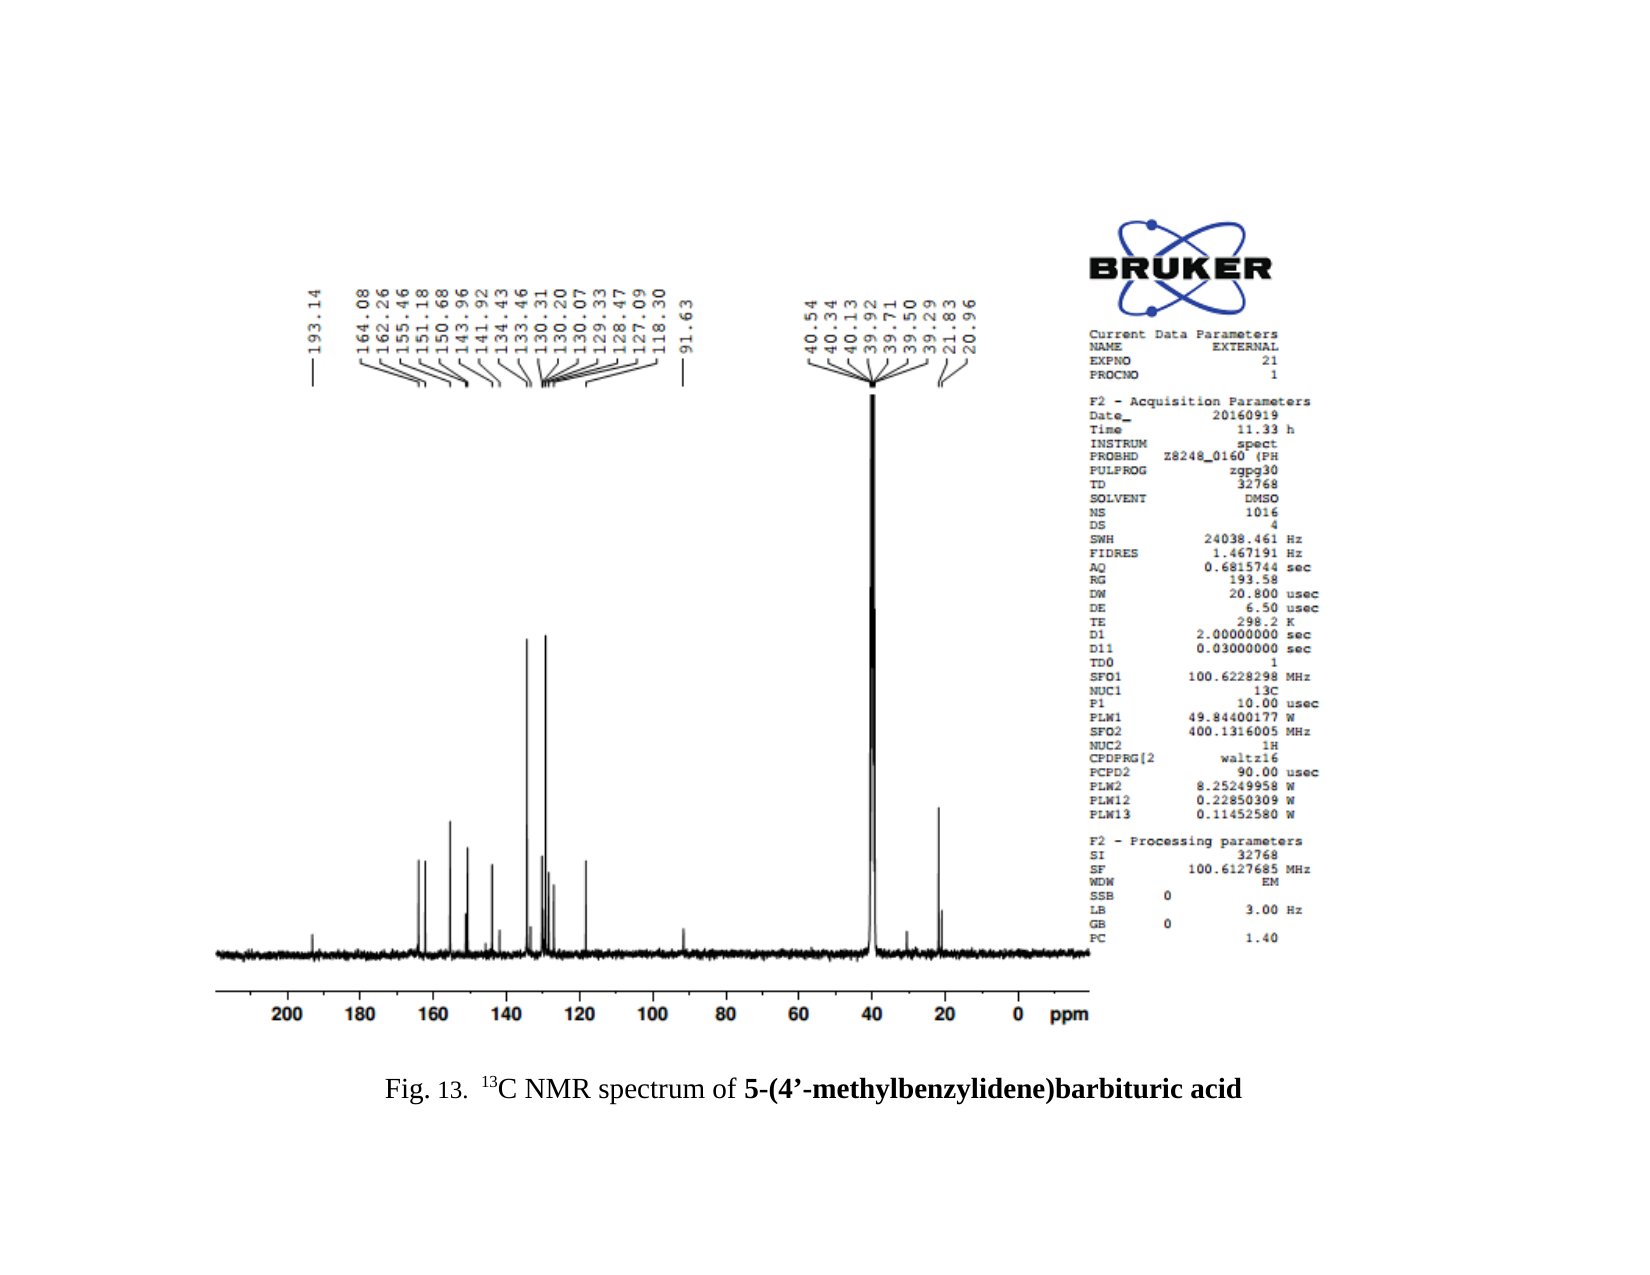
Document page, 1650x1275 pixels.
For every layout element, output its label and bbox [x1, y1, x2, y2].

picture [150, 150, 1463, 1063]
